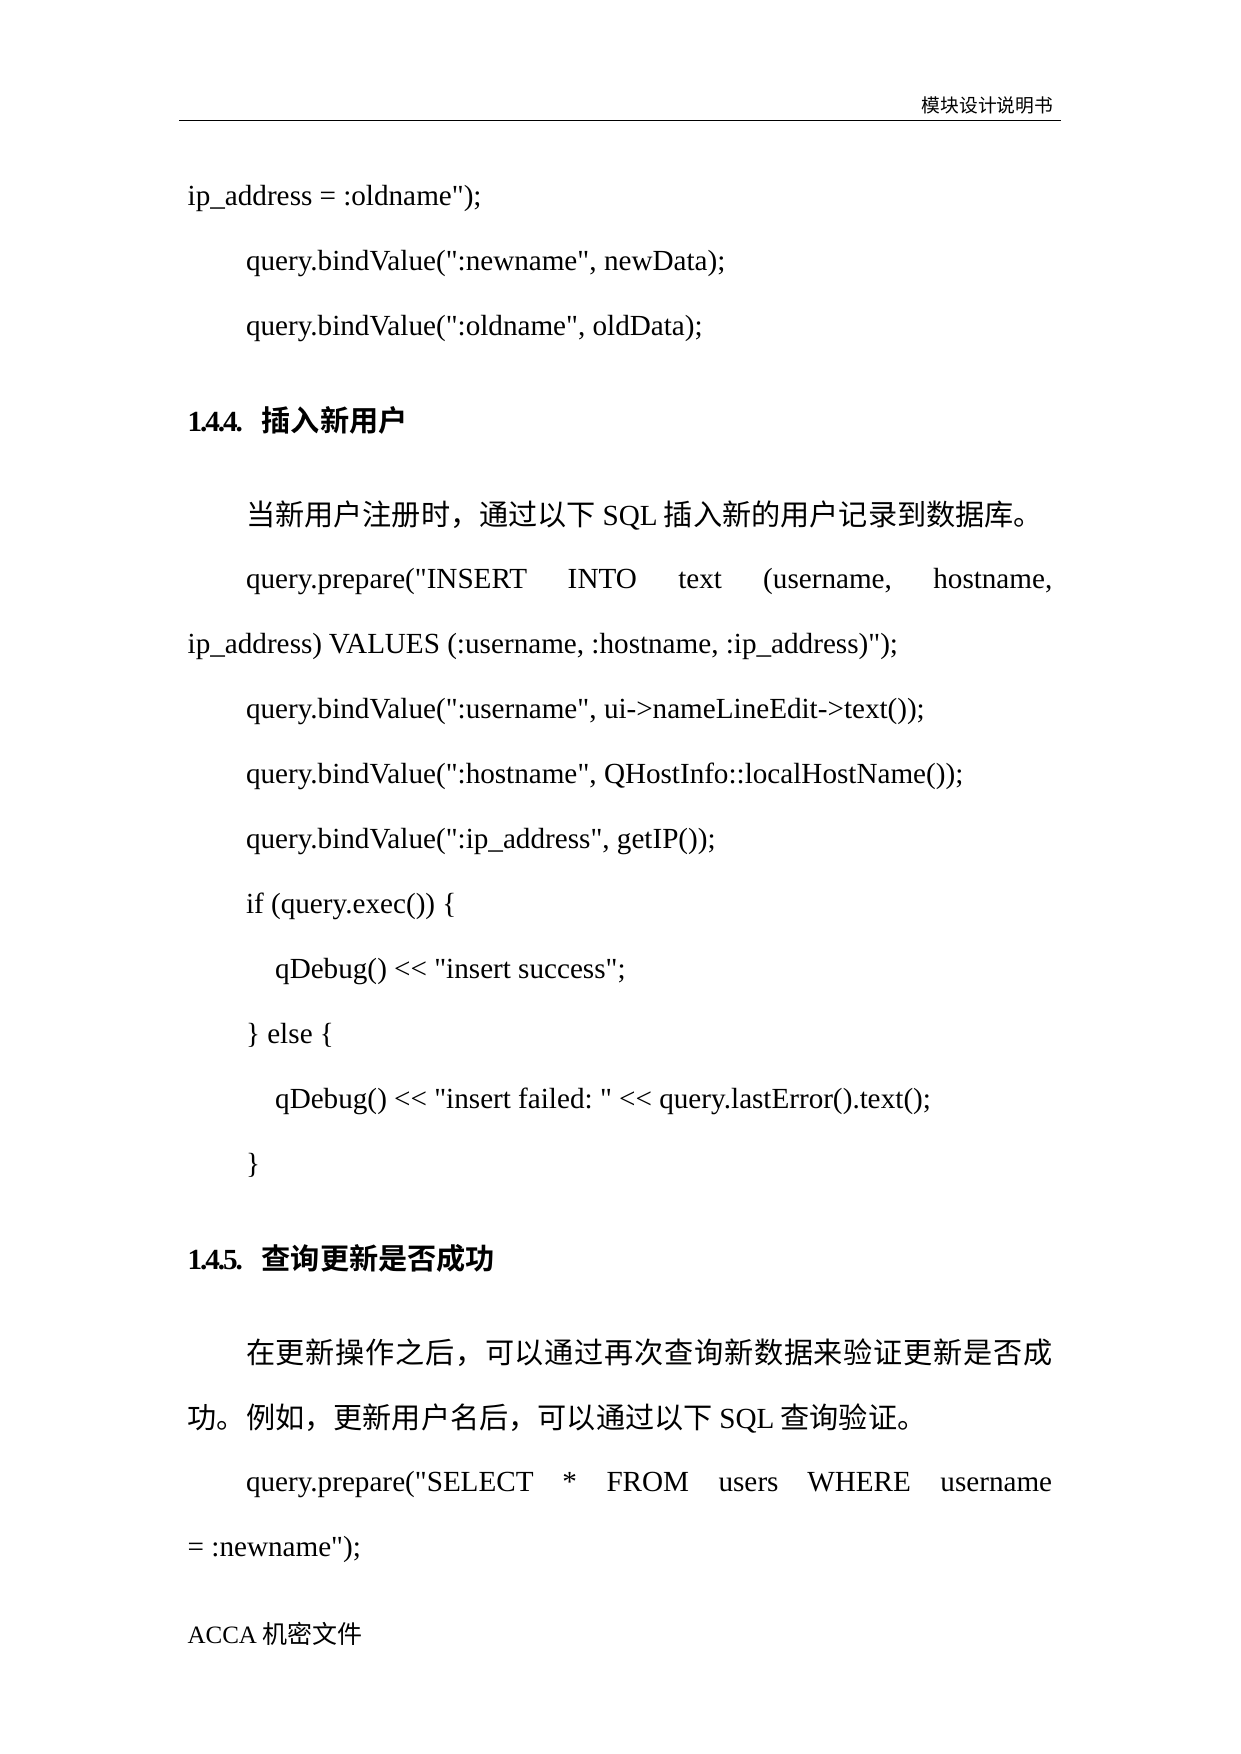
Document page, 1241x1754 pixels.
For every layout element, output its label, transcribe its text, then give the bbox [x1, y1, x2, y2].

text query.bindValue(":hostname", QHostInfo::localHostName()); [187, 740, 1053, 805]
subtitle 插入新用户 [187, 386, 1053, 451]
text } else { [187, 1000, 1053, 1065]
subtitle 查询更新是否成功 [187, 1224, 1053, 1289]
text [187, 162, 1053, 227]
text qDebug() << "insert failed: " << query.lastError().text(); [187, 1065, 1053, 1130]
text query.bindValue(":newname", newData); [187, 227, 1053, 292]
text query.prepare("SELECT * FROM users WHERE username = :newname"); [187, 1449, 1053, 1579]
text query.bindValue(":username", ui->nameLineEdit->text()); [187, 675, 1053, 740]
text query.prepare("INSERT INTO text (username, hostname, ip_address) VALUES (:username, :hostname, :ip_address)"); [187, 545, 1053, 675]
text } [187, 1130, 1053, 1195]
text 在更新操作之后，可以通过再次查询新数据来验证更新是否成功。例如，更新用户名后，可以通过以下 SQL 查询验证。 [187, 1319, 1053, 1449]
text qDebug() << "insert success"; [187, 935, 1053, 1000]
text 当新用户注册时，通过以下 SQL 插入新的用户记录到数据库。 [187, 480, 1053, 545]
text if (query.exec()) { [187, 870, 1053, 935]
text query.bindValue(":oldname", oldData); [187, 292, 1053, 357]
text query.bindValue(":ip_address", getIP()); [187, 805, 1053, 870]
